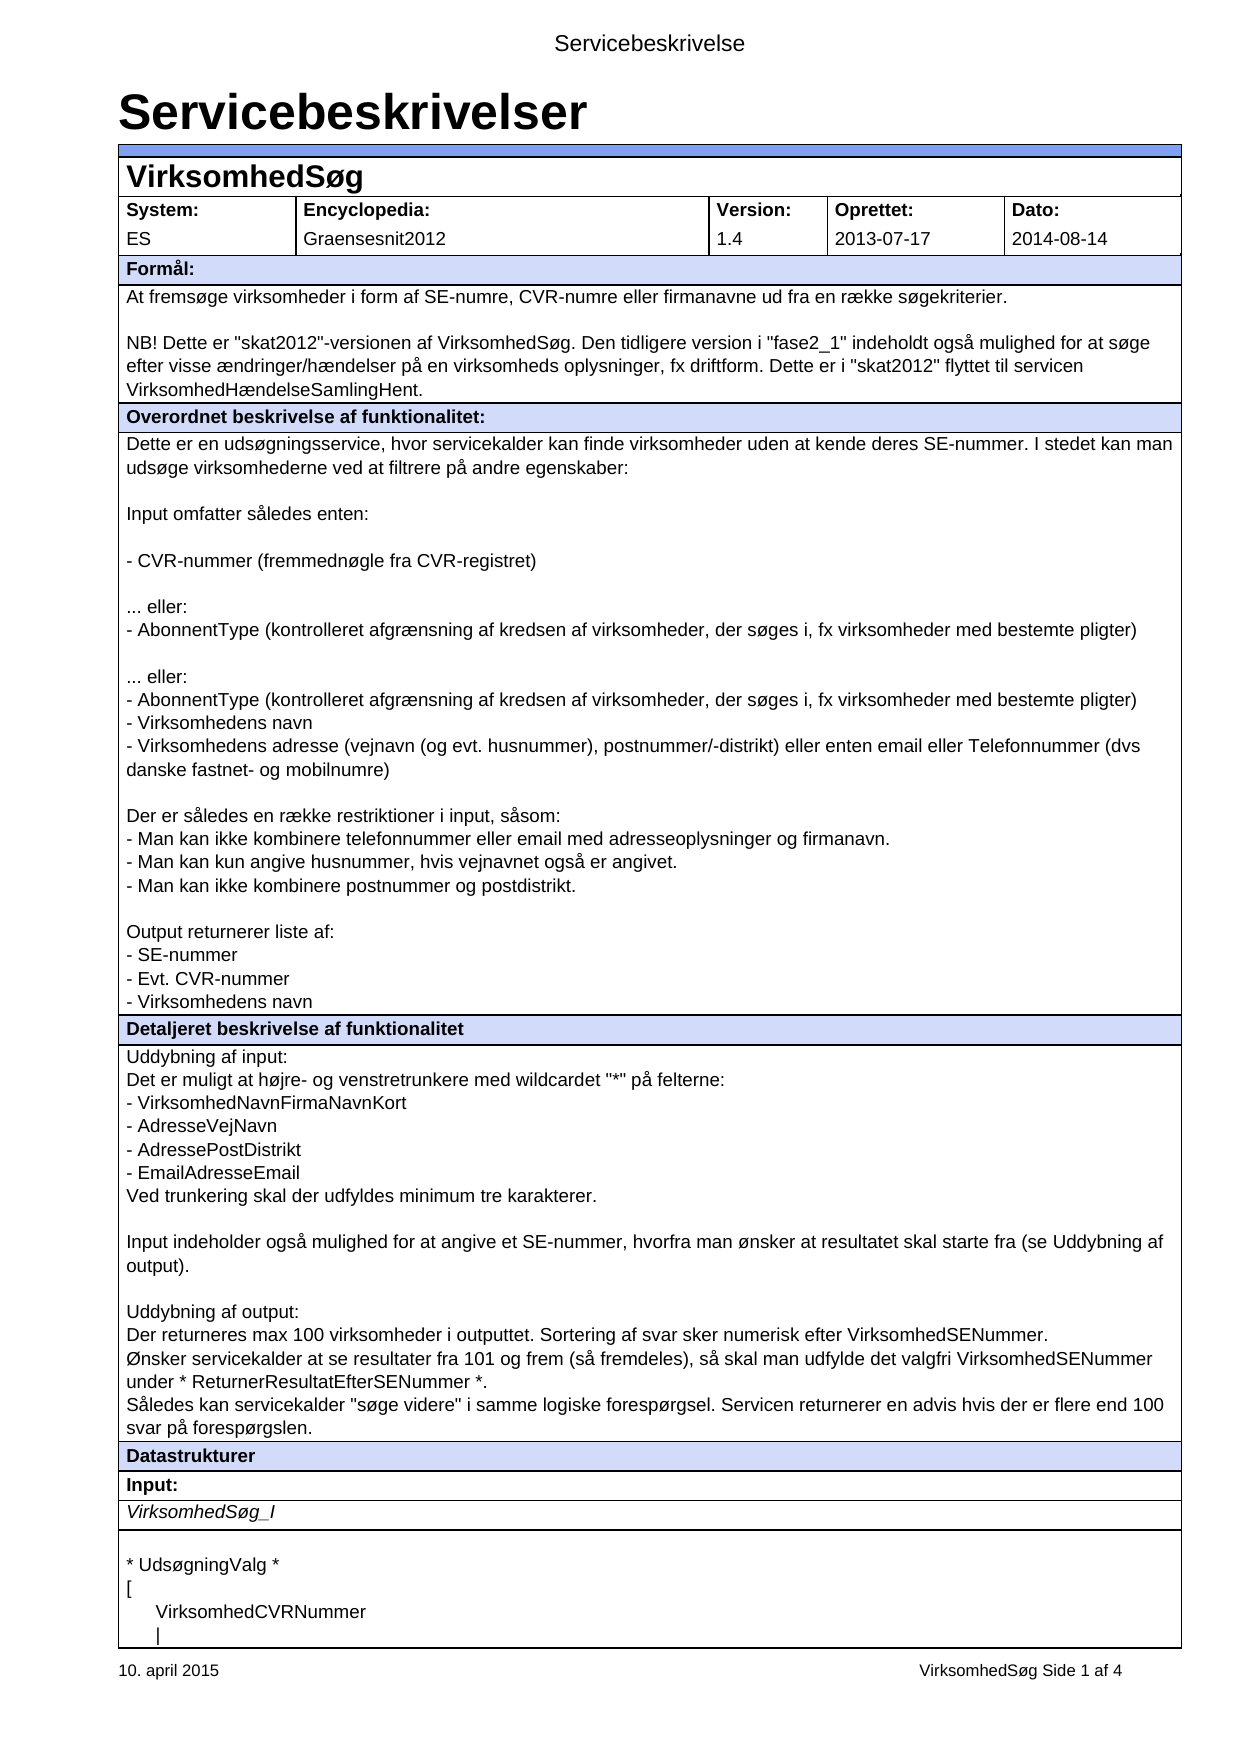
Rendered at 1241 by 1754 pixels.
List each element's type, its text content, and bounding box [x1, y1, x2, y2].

table_cell Formål: [119, 256, 1181, 284]
table_cell 2014-08-14 [1005, 225, 1181, 254]
table_cell ES [119, 225, 295, 254]
table_cell Graensesnit2012 [297, 225, 708, 254]
table_header [119, 145, 1181, 156]
table_cell 1.4 [710, 225, 827, 254]
table_cell Dato: [1005, 197, 1181, 225]
table_cell Detaljeret beskrivelse af funktionalitet [119, 1016, 1181, 1044]
table_cell VirksomhedSøg_I [119, 1501, 1181, 1529]
table_cell Version: [710, 197, 827, 225]
table_cell Overordnet beskrivelse af funktionalitet: [119, 404, 1181, 432]
table_cell At fremsøge virksomheder i form af SE-numre, CVR-numre eller firmanavne ud fra en række søgekriterier. NB! Dette er "skat2012"-versionen af VirksomhedSøg. Den tidligere version i "fase2_1" indeholdt også mulighed for at søge efter visse ændringer/hændelser på en virksomheds oplysninger, fx driftform. Dette er i "skat2012" flyttet til servicen VirksomhedHændelseSamlingHent. [119, 286, 1181, 402]
table_cell Encyclopedia: [297, 197, 708, 225]
table_cell Input: [119, 1472, 1181, 1500]
table_cell Dette er en udsøgningsservice, hvor servicekalder kan finde virksomheder uden at kende deres SE-nummer. I stedet kan man udsøge virksomhederne ved at filtrere på andre egenskaber: Input omfatter således enten: - CVR-nummer (fremmednøgle fra CVR-registret) ... eller: - AbonnentType (kontrolleret afgrænsning af kredsen af virksomheder, der søges i, fx virksomheder med bestemte pligter) ... eller: - AbonnentType (kontrolleret afgrænsning af kredsen af virksomheder, der søges i, fx virksomheder med bestemte pligter) - Virksomhedens navn - Virksomhedens adresse (vejnavn (og evt. husnummer), postnummer/-distrikt) eller enten email eller Telefonnummer (dvs danske fastnet- og mobilnumre) Der er således en række restriktioner i input, såsom: - Man kan ikke kombinere telefonnummer eller email med adresseoplysninger og firmanavn. - Man kan kun angive husnummer, hvis vejnavnet også er angivet. - Man kan ikke kombinere postnummer og postdistrikt. Output returnerer liste af: - SE-nummer - Evt. CVR-nummer - Virksomhedens navn [119, 433, 1181, 1014]
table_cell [119, 1531, 1181, 1647]
table_cell Oprettet: [828, 197, 1004, 225]
table_cell 2013-07-17 [828, 225, 1004, 254]
table_cell Uddybning af input: Det er muligt at højre- og venstretrunkere med wildcardet "*" på felterne: - VirksomhedNavnFirmaNavnKort - AdresseVejNavn - AdressePostDistrikt - EmailAdresseEmail Ved trunkering skal der udfyldes minimum tre karakterer. Input indeholder også mulighed for at angive et SE-nummer, hvorfra man ønsker at resultatet skal starte fra (se Uddybning af output). Uddybning af output: Der returneres max 100 virksomheder i outputtet. Sortering af svar sker numerisk efter VirksomhedSENummer. Ønsker servicekalder at se resultater fra 101 og frem (så fremdeles), så skal man udfylde det valgfri VirksomhedSENummer under * ReturnerResultatEfterSENummer *. Således kan servicekalder "søge videre" i samme logiske forespørgsel. Servicen returnerer en advis hvis der er flere end 100 svar på forespørgslen. [119, 1046, 1181, 1441]
text Servicebeskrivelser [118, 82, 1181, 140]
table_cell Datastrukturer [119, 1442, 1181, 1470]
table_cell System: [119, 197, 295, 225]
table_cell VirksomhedSøg [119, 158, 1181, 196]
